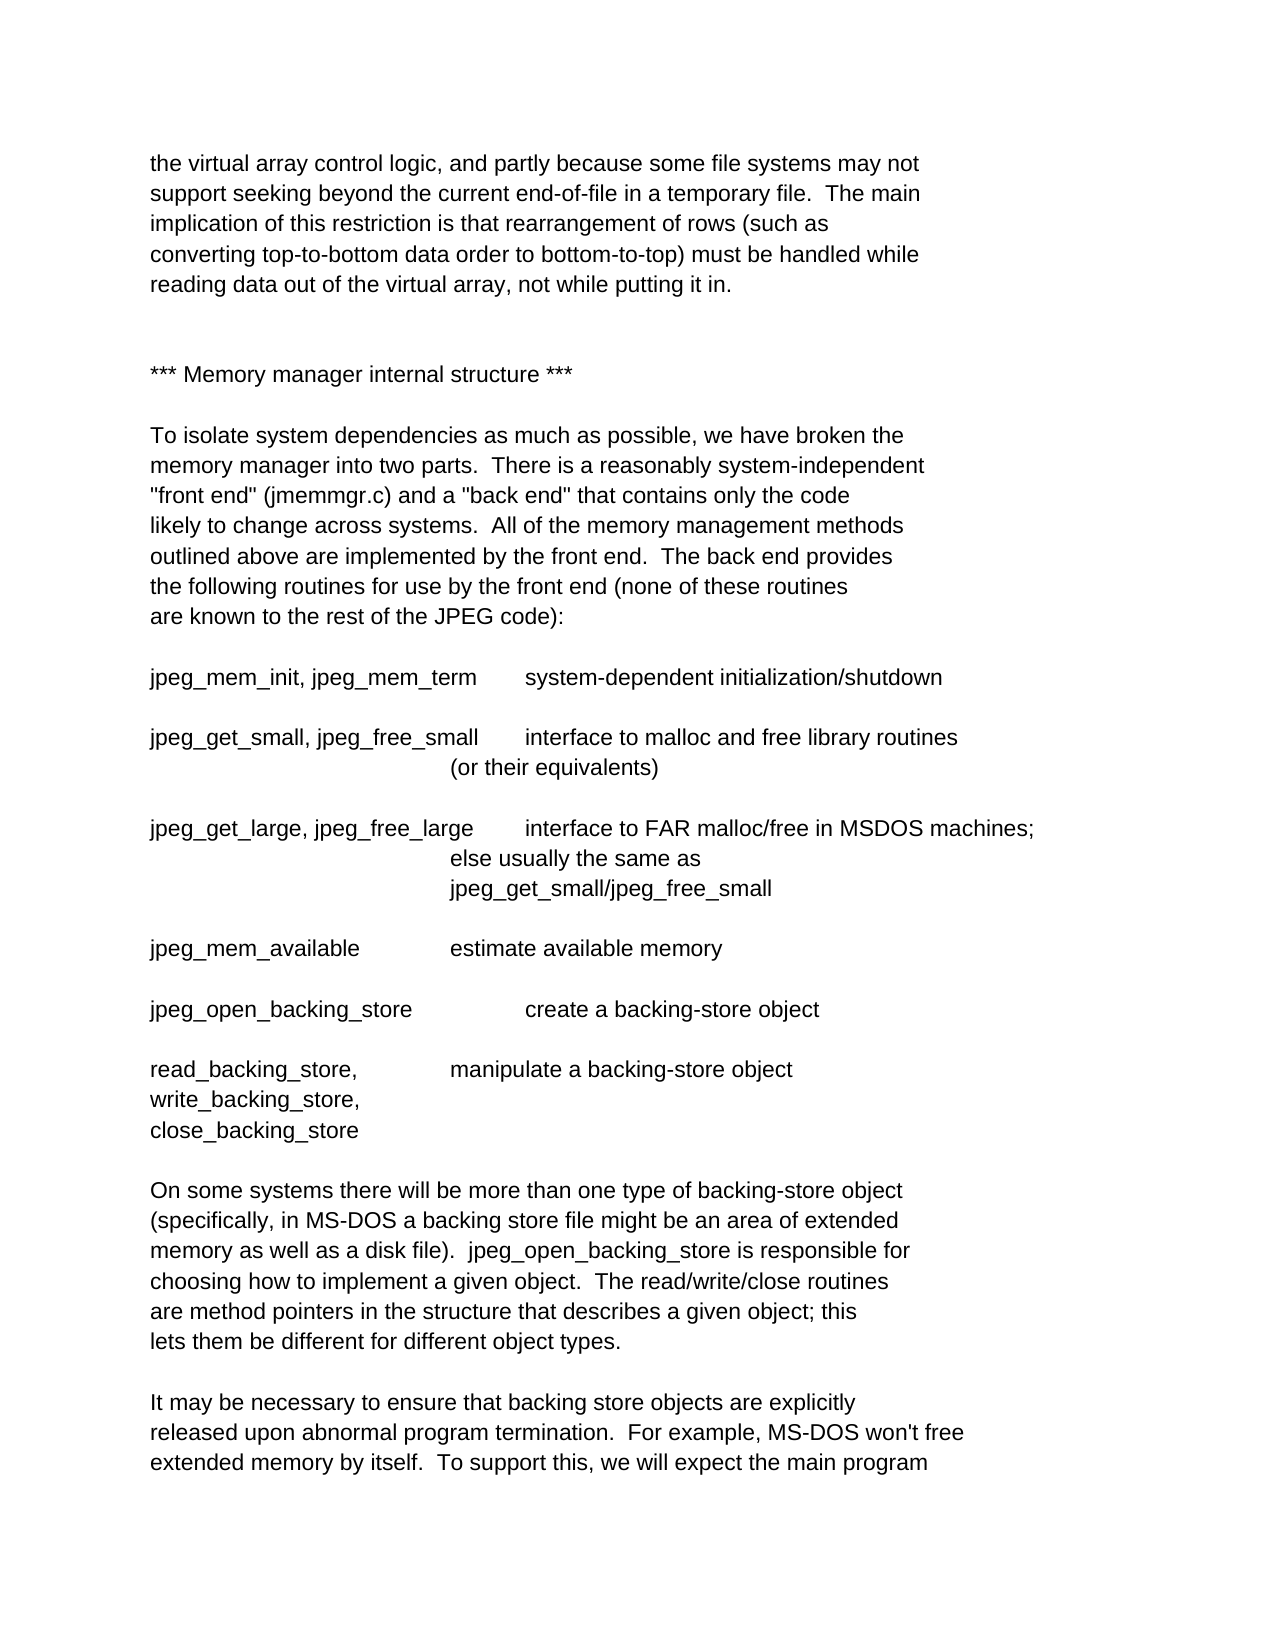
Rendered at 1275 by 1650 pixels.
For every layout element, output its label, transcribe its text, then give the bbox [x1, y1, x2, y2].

text support seeking beyond the current end-of-file in a temporary file. The main [150, 180, 1125, 207]
text jpeg_open_backing_store create a backing-store object [150, 996, 1125, 1022]
text extended memory by itself. To support this, we will expect the main program [150, 1449, 1125, 1475]
text To isolate system dependencies as much as possible, we have broken the [150, 422, 1125, 448]
text else usually the same as [150, 845, 1125, 871]
text choosing how to implement a given object. The read/write/close routines [150, 1268, 1125, 1294]
text memory as well as a disk file). jpeg_open_backing_store is responsible for [150, 1237, 1125, 1264]
text (specifically, in MS-DOS a backing store file might be an area of extended [150, 1207, 1125, 1234]
text reading data out of the virtual array, not while putting it in. [150, 271, 1125, 297]
text memory manager into two parts. There is a reasonably system-independent [150, 452, 1125, 478]
text the virtual array control logic, and partly because some file systems may not [150, 150, 1125, 176]
text implication of this restriction is that rearrangement of rows (such as [150, 210, 1125, 237]
text "front end" (jmemmgr.c) and a "back end" that contains only the code [150, 482, 1125, 509]
text jpeg_get_small/jpeg_free_small [150, 875, 1125, 901]
text outlined above are implemented by the front end. The back end provides [150, 543, 1125, 569]
text are known to the rest of the JPEG code): [150, 603, 1125, 629]
text *** Memory manager internal structure *** [150, 361, 1125, 388]
text On some systems there will be more than one type of backing-store object [150, 1177, 1125, 1203]
text jpeg_mem_available estimate available memory [150, 935, 1125, 962]
text (or their equivalents) [150, 754, 1125, 781]
text jpeg_mem_init, jpeg_mem_term system-dependent initialization/shutdown [150, 663, 1125, 690]
text the following routines for use by the front end (none of these routines [150, 573, 1125, 599]
text write_backing_store, [150, 1086, 1125, 1113]
text are method pointers in the structure that describes a given object; this [150, 1298, 1125, 1324]
text It may be necessary to ensure that backing store objects are explicitly [150, 1388, 1125, 1415]
text jpeg_get_large, jpeg_free_large interface to FAR malloc/free in MSDOS machines; [150, 814, 1125, 841]
text likely to change across systems. All of the memory management methods [150, 512, 1125, 539]
text lets them be different for different object types. [150, 1328, 1125, 1354]
text converting top-to-bottom data order to bottom-to-top) must be handled while [150, 241, 1125, 267]
text released upon abnormal program termination. For example, MS-DOS won't free [150, 1419, 1125, 1445]
text read_backing_store, manipulate a backing-store object [150, 1056, 1125, 1083]
text jpeg_get_small, jpeg_free_small interface to malloc and free library routines [150, 724, 1125, 750]
text close_backing_store [150, 1117, 1125, 1143]
